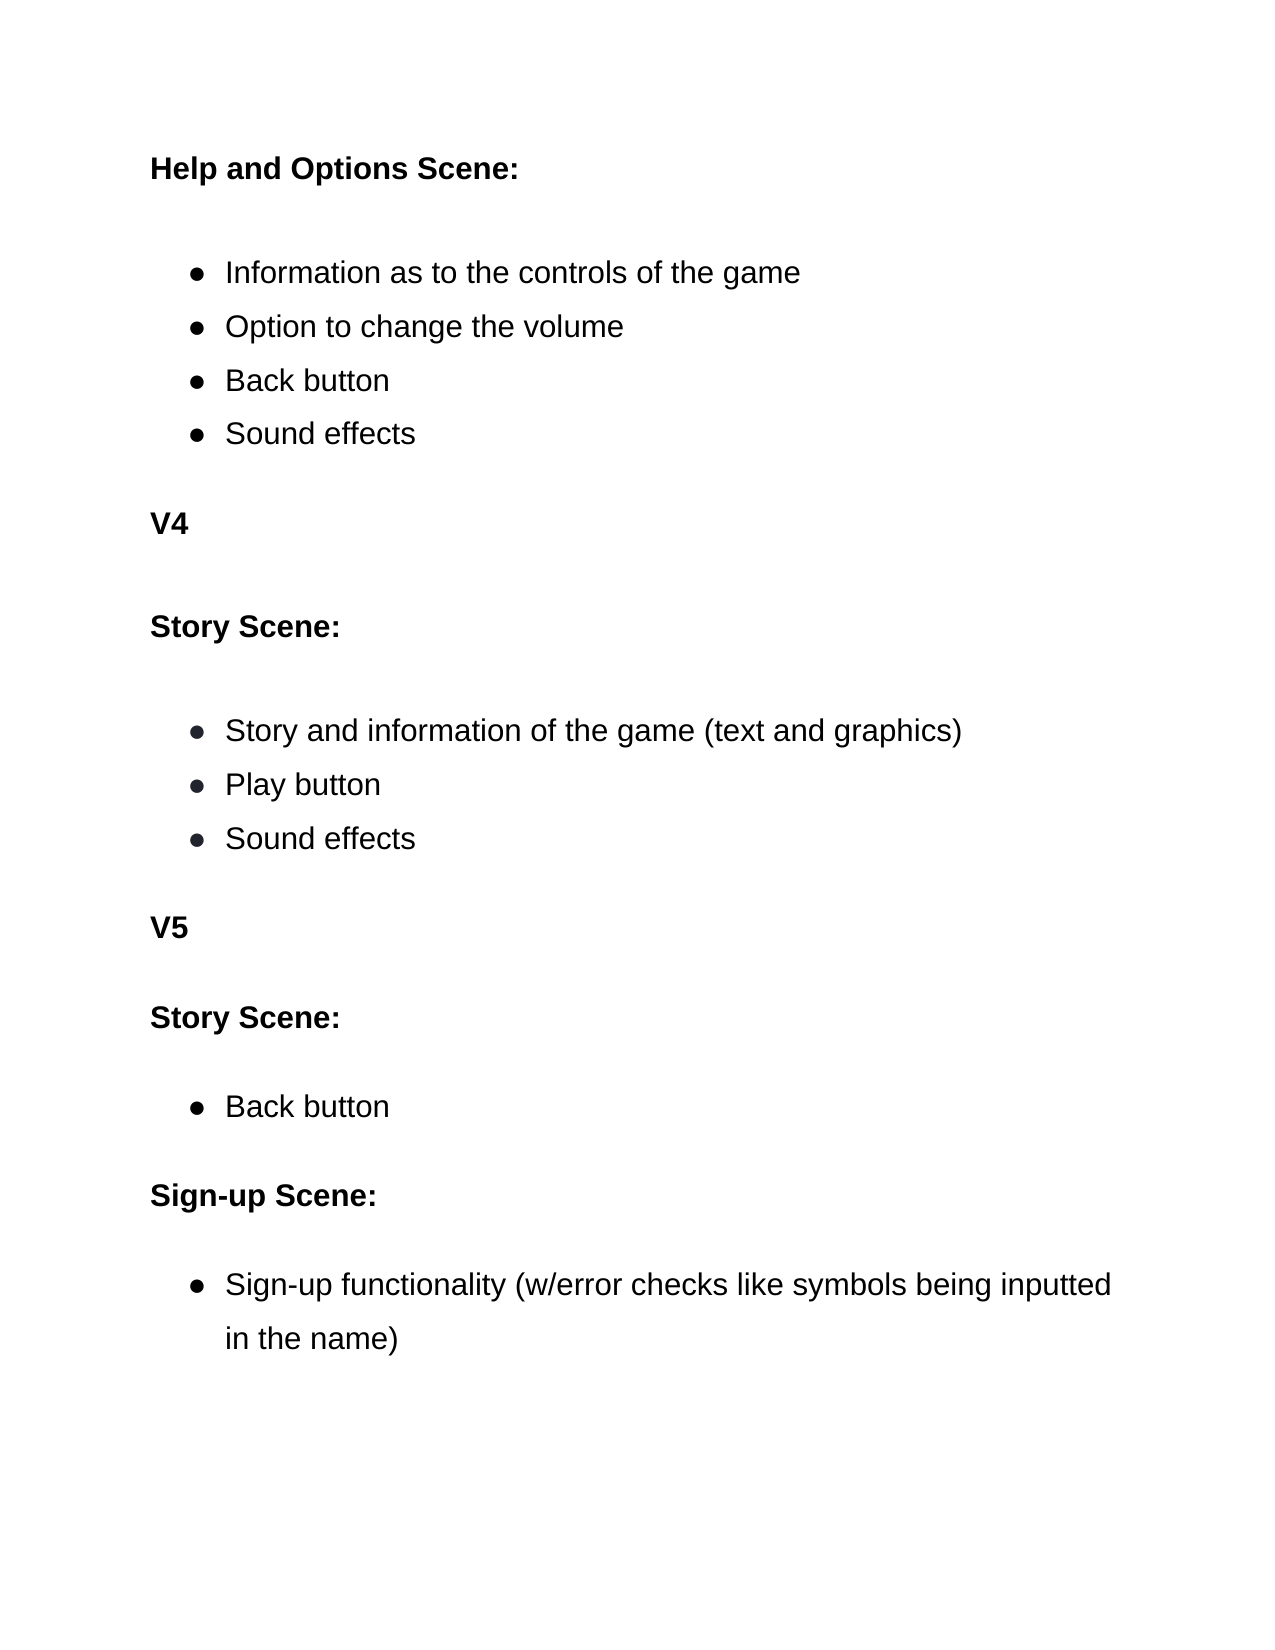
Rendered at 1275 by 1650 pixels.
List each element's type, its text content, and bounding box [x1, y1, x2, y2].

list Story and information of the game (text and graphics) [187, 712, 1125, 748]
list Information as to the controls of the game [187, 254, 1125, 290]
list Sound effects [187, 415, 1125, 451]
text Story Scene: [150, 999, 1125, 1034]
text Help and Options Scene: [150, 150, 1125, 186]
list Sign-up functionality (w/error checks like symbols being inputted in the name) [187, 1266, 1125, 1356]
list Back button [187, 362, 1125, 397]
list Option to change the volume [187, 308, 1125, 344]
text V4 [150, 505, 1125, 541]
text Story Scene: [150, 608, 1125, 644]
list Sound effects [187, 820, 1125, 856]
list Back button [187, 1088, 1125, 1124]
list Play button [187, 766, 1125, 802]
text Sign-up Scene: [150, 1177, 1125, 1213]
text V5 [150, 909, 1125, 945]
